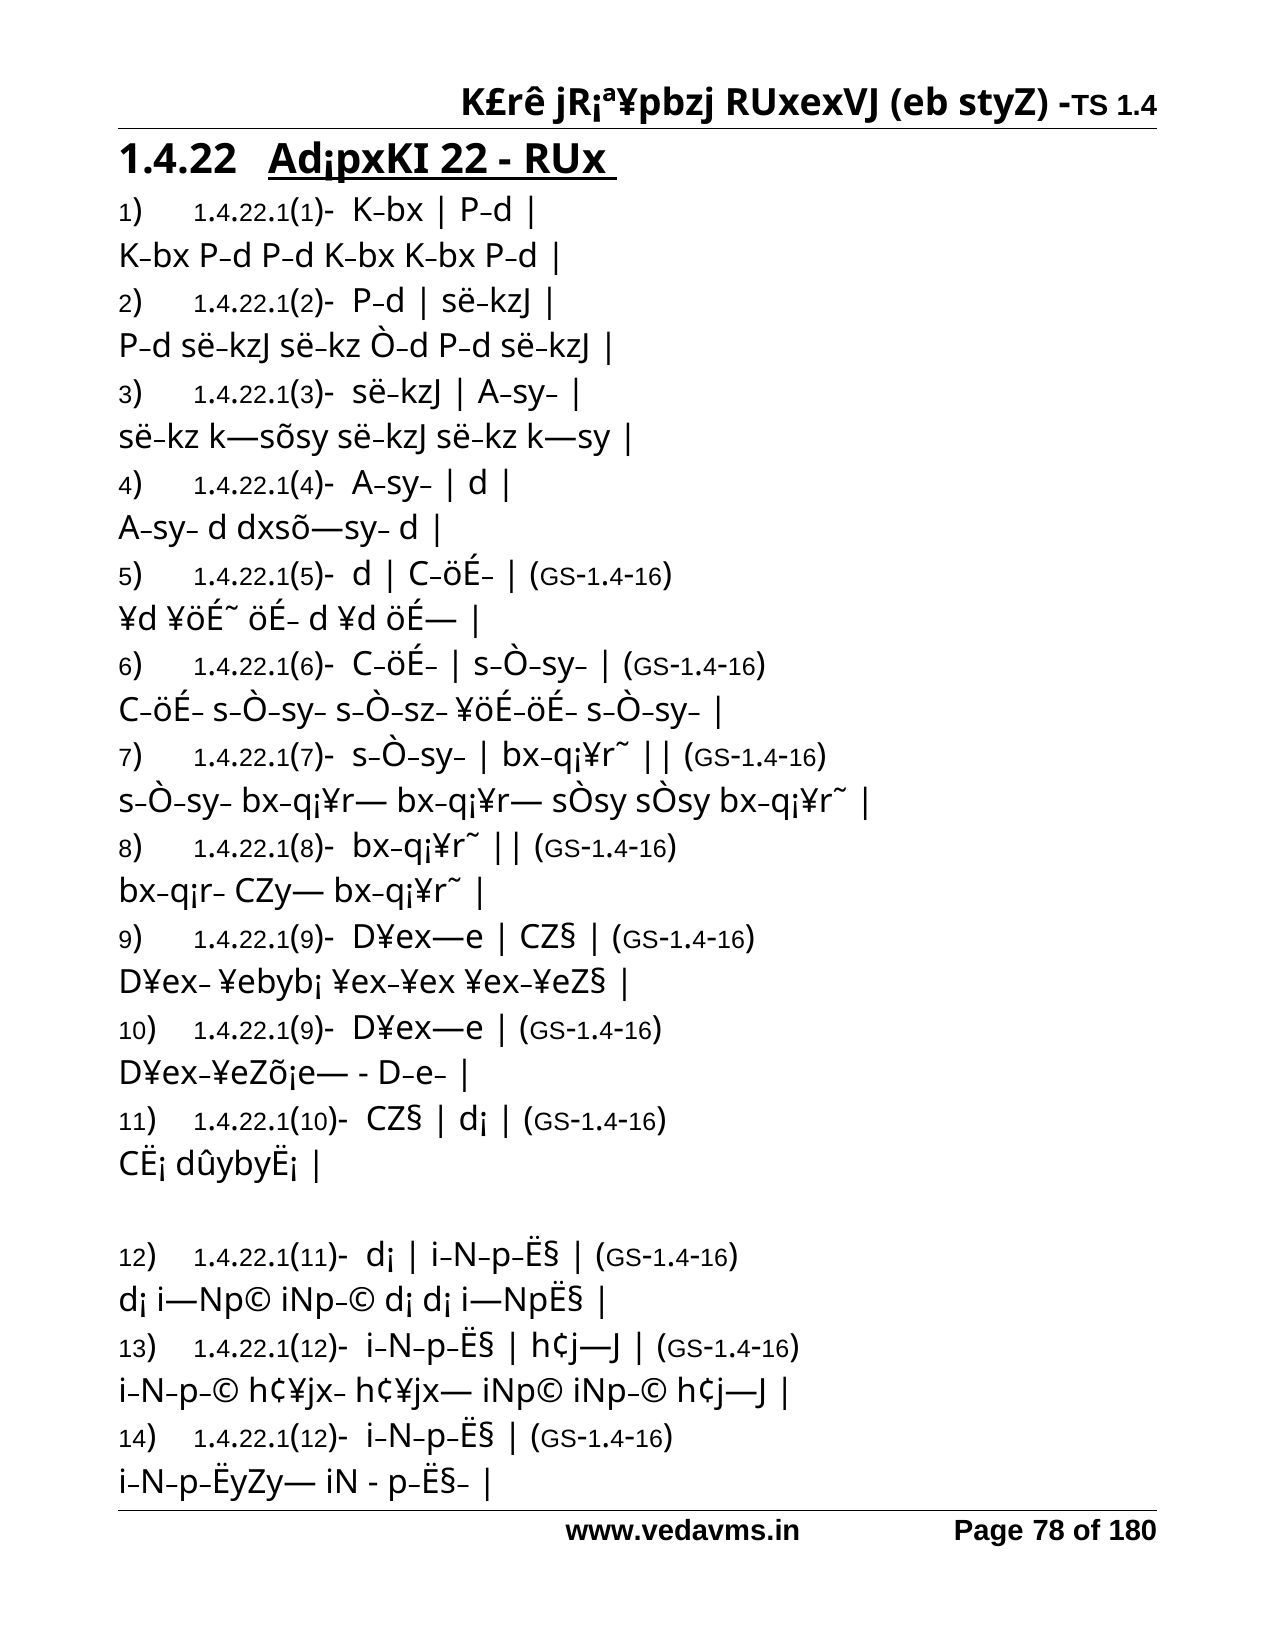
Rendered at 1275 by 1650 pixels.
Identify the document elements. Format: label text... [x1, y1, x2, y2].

text së–kz k—sõsy së–kzJ së–kz k—sy | [118, 413, 1157, 458]
text 6) 1.4.22.1(6)- C–öÉ– | s–Ò–sy– | (GS-1.4-16) [118, 640, 1157, 686]
text 5) 1.4.22.1(5)- d | C–öÉ– | (GS-1.4-16) [118, 549, 1157, 595]
text D¥ex–¥eZõ¡e— - D–e– | [118, 1049, 1157, 1094]
text bx–q¡r– CZy— bx–q¡¥r˜ | [118, 867, 1157, 913]
text 11) 1.4.22.1(10)- CZ§ | d¡ | (GS-1.4-16) [118, 1094, 1157, 1140]
text P–d së–kzJ së–kz Ò–d P–d së–kzJ | [118, 322, 1157, 368]
subtitle Ad¡pxKI 22 - RUx [118, 129, 1176, 186]
text CË¡ dûybyË¡ | [118, 1140, 1157, 1185]
text s–Ò–sy– bx–q¡¥r— bx–q¡¥r— sÒsy sÒsy bx–q¡¥r˜ | [118, 776, 1157, 822]
text C–öÉ– s–Ò–sy– s–Ò–sz– ¥öÉ–öÉ– s–Ò–sy– | [118, 686, 1157, 731]
text d¡ i—Np© iNp–© d¡ d¡ i—NpË§ | [118, 1276, 1157, 1321]
text A–sy– d dxsõ—sy– d | [118, 504, 1157, 549]
text 7) 1.4.22.1(7)- s–Ò–sy– | bx–q¡¥r˜ || (GS-1.4-16) [118, 731, 1157, 776]
text 3) 1.4.22.1(3)- së–kzJ | A–sy– | [118, 368, 1157, 413]
text 9) 1.4.22.1(9)- D¥ex—e | CZ§ | (GS-1.4-16) [118, 913, 1157, 958]
text 10) 1.4.22.1(9)- D¥ex—e | (GS-1.4-16) [118, 1003, 1157, 1049]
text 13) 1.4.22.1(12)- i–N–p–Ë§ | h¢j—J | (GS-1.4-16) [118, 1321, 1157, 1367]
text 1) 1.4.22.1(1)- K–bx | P–d | [118, 186, 1157, 231]
text 8) 1.4.22.1(8)- bx–q¡¥r˜ || (GS-1.4-16) [118, 822, 1157, 867]
text D¥ex– ¥ebyb¡ ¥ex–¥ex ¥ex–¥eZ§ | [118, 958, 1157, 1003]
text K–bx P–d P–d K–bx K–bx P–d | [118, 231, 1157, 277]
text ¥d ¥öÉ˜ öÉ– d ¥d öÉ— | [118, 595, 1157, 640]
text 4) 1.4.22.1(4)- A–sy– | d | [118, 458, 1157, 504]
text 12) 1.4.22.1(11)- d¡ | i–N–p–Ë§ | (GS-1.4-16) [118, 1231, 1157, 1276]
text 2) 1.4.22.1(2)- P–d | së–kzJ | [118, 277, 1157, 322]
text 14) 1.4.22.1(12)- i–N–p–Ë§ | (GS-1.4-16) [118, 1412, 1157, 1458]
text i–N–p–© h¢¥jx– h¢¥jx— iNp© iNp–© h¢j—J | [118, 1367, 1157, 1412]
text i–N–p–ËyZy— iN - p–Ë§– | [118, 1458, 1157, 1503]
